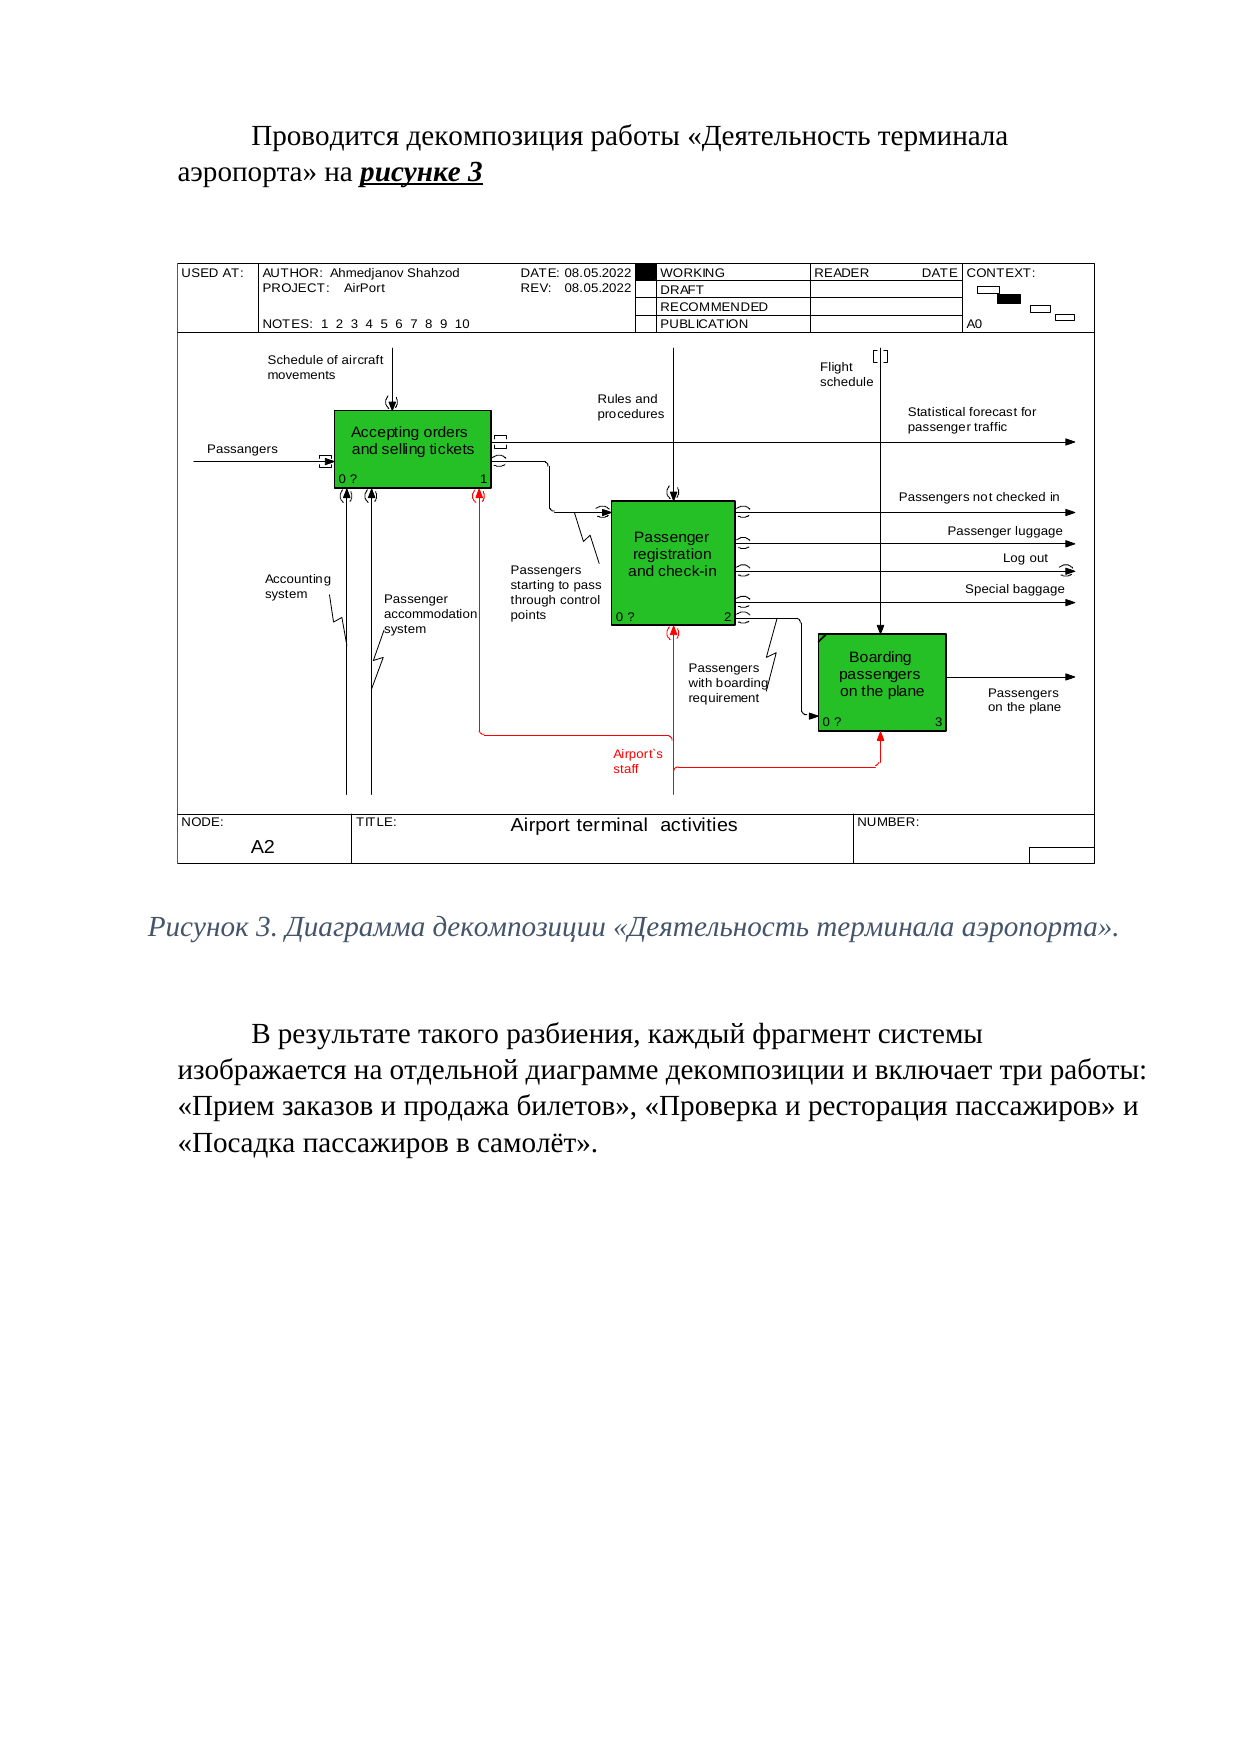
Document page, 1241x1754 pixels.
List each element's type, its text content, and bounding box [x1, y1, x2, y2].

text В результате такого разбиения, каждый фрагмент системы изображается на отдельной диаграмме декомпозиции и включает три работы: «Прием заказов и продажа билетов», «Проверка и ресторация пассажиров» и «Посадка пассажиров в самолёт». [177, 1016, 1152, 1158]
text Проводится декомпозиция работы «Деятельность терминала аэропорта» на рисунке 3 [177, 118, 1152, 188]
text Рисунок 3. Диаграмма декомпозиции «Деятельность терминала аэропорта». [148, 909, 1152, 943]
